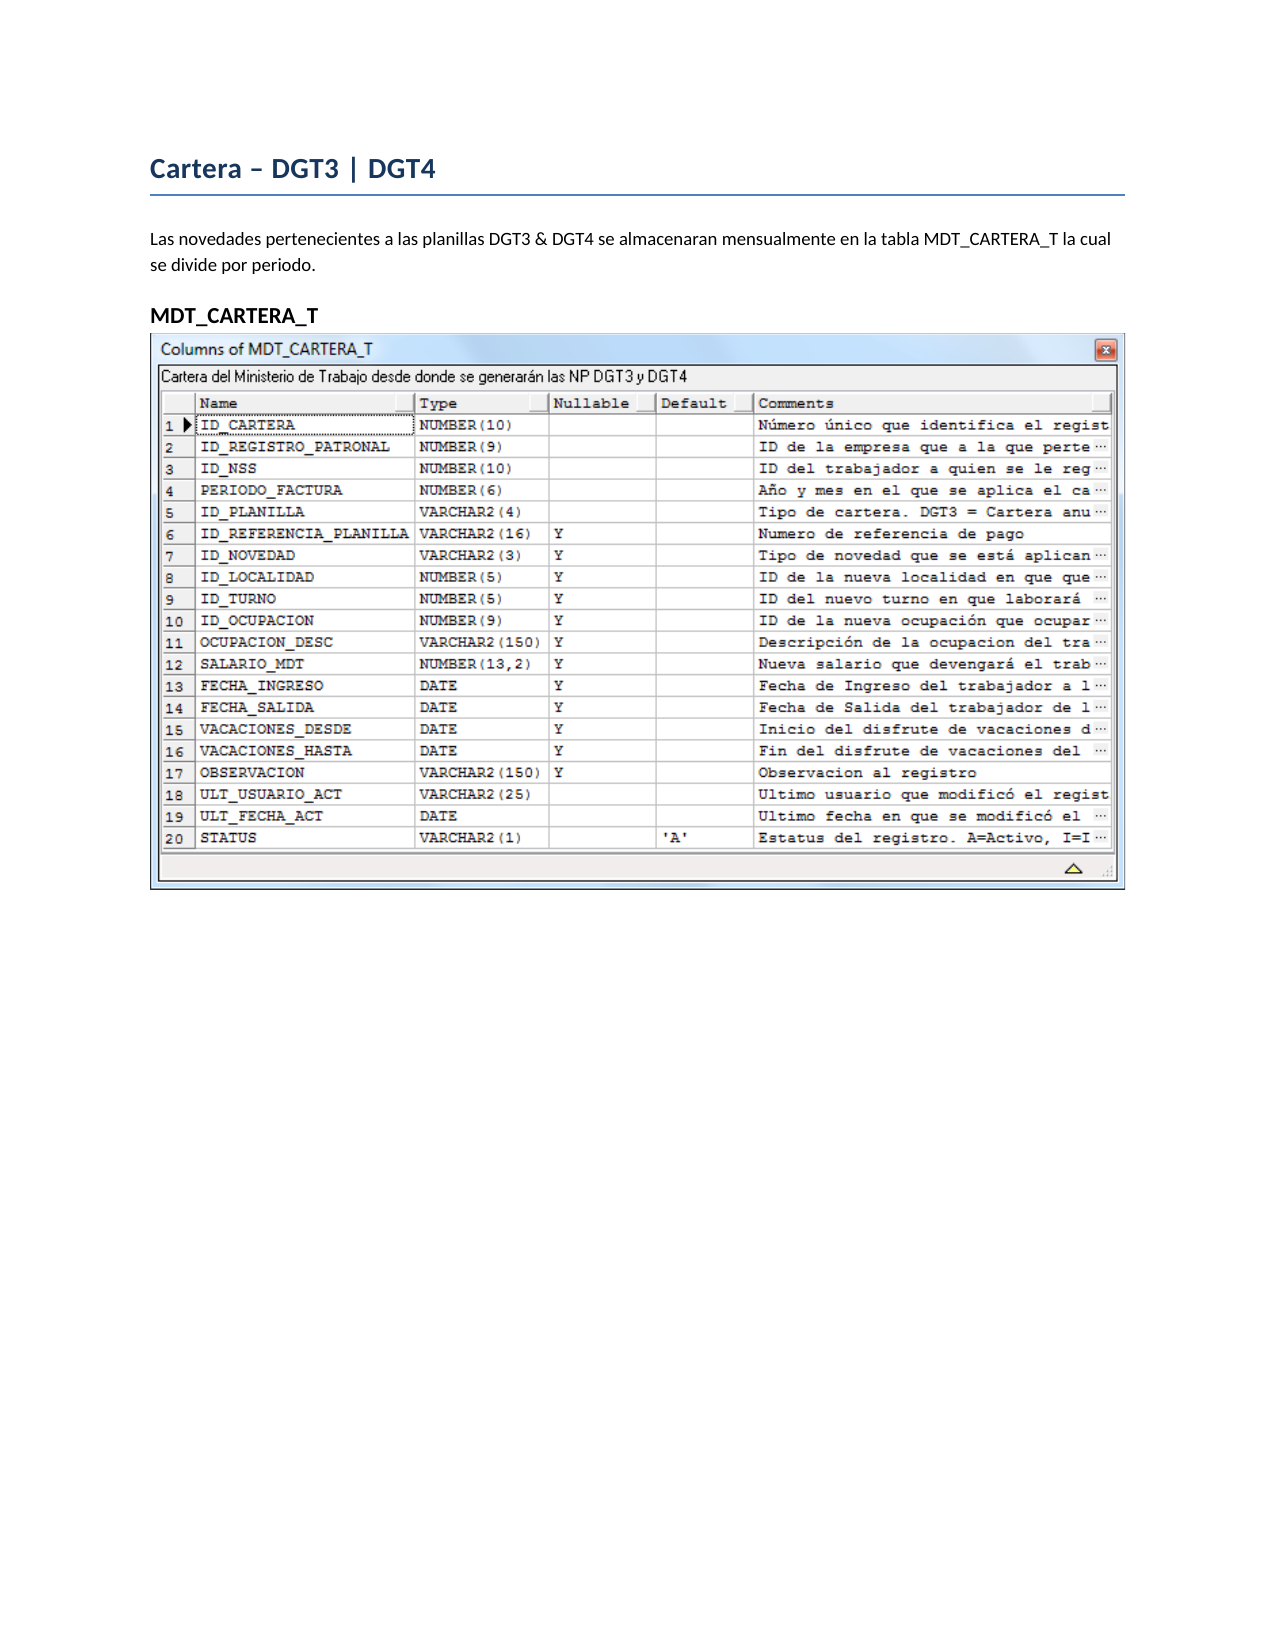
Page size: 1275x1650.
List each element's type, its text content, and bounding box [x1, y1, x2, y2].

text Cartera – DGT3 | DGT4 [150, 150, 1125, 194]
text Las novedades pertenecientes a las planillas DGT3 & DGT4 se almacenaran mensualmente en la tabla MDT_CARTERA_T la cual se divide por periodo. [150, 227, 1125, 277]
subtitle MDT_CARTERA_T [150, 301, 1125, 329]
picture [150, 333, 1125, 890]
